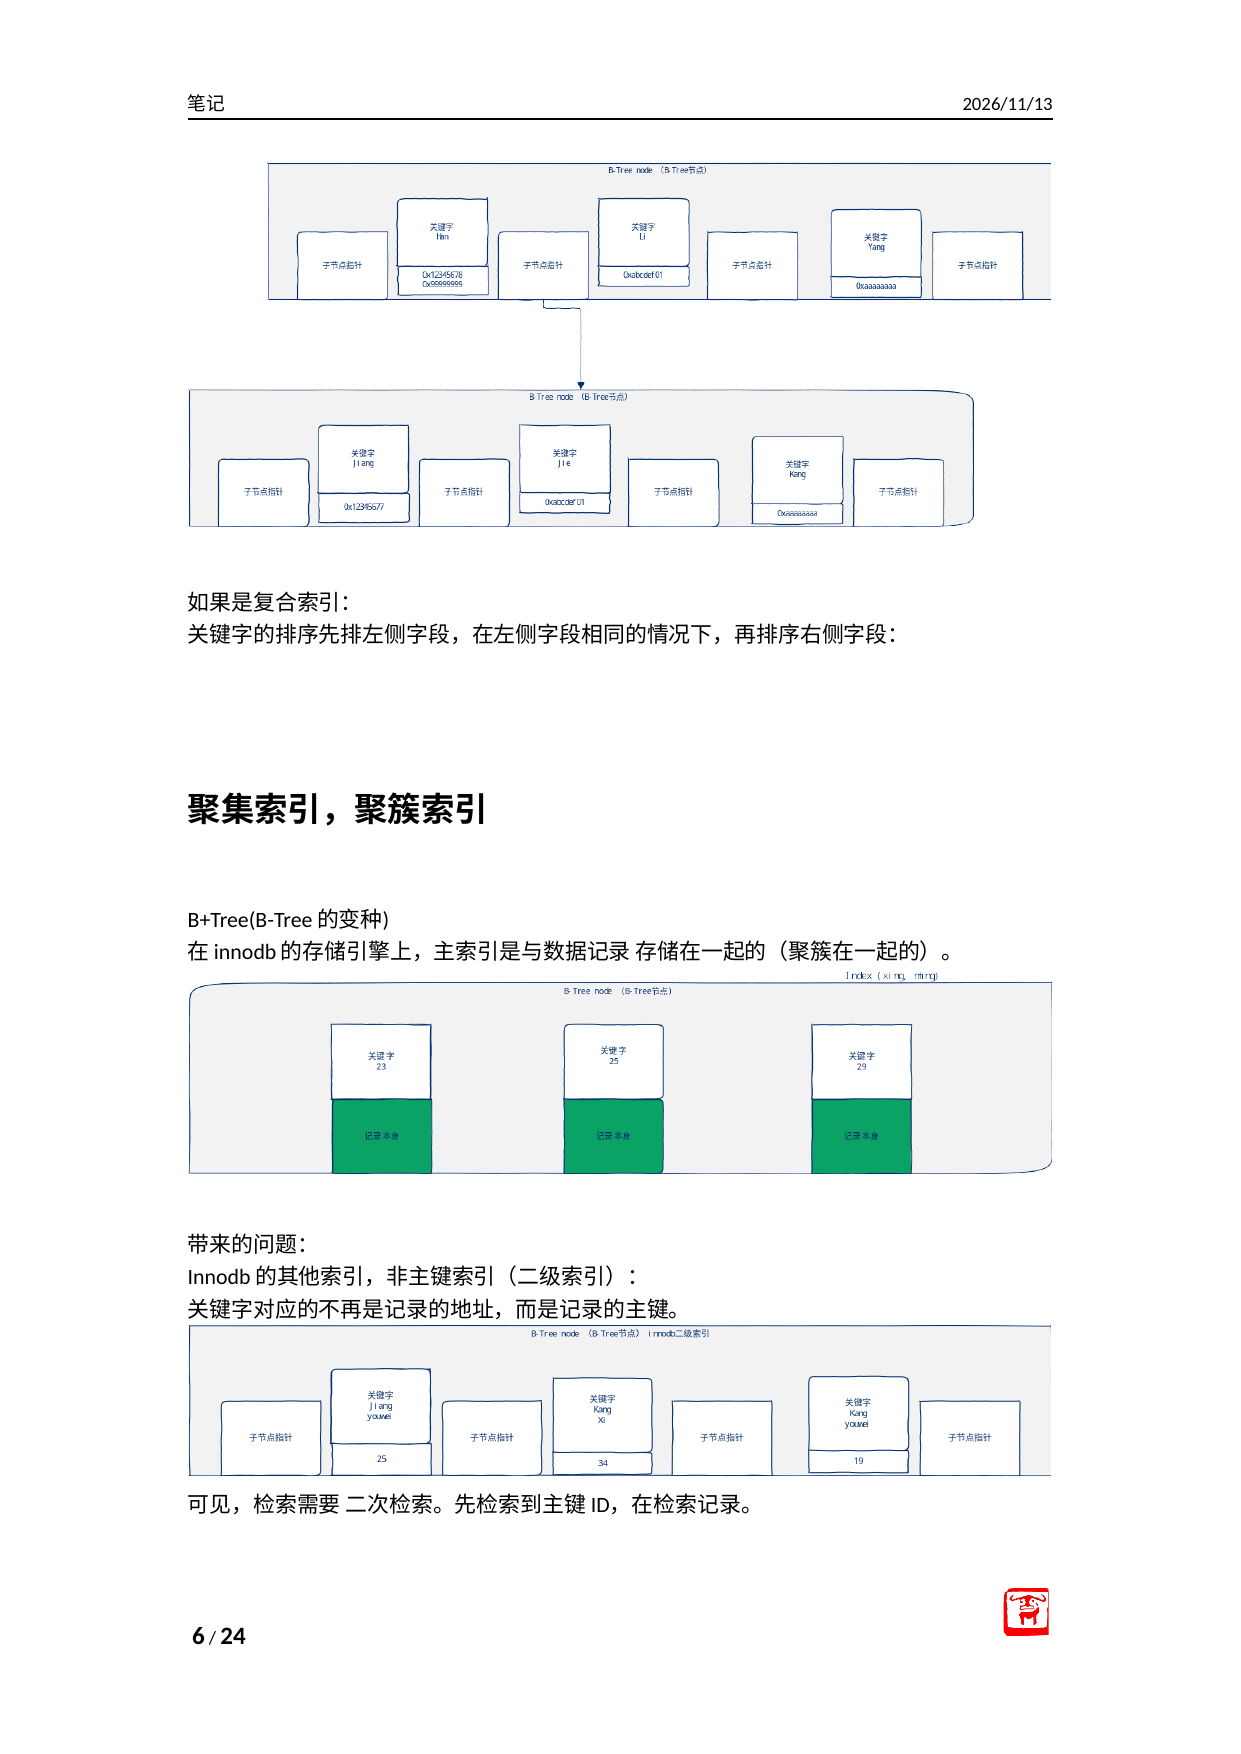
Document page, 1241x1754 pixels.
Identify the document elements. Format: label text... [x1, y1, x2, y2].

picture [1001, 1586, 1048, 1633]
text Innodb的其他索引，非主键索引（二级索引）： [187, 1259, 1053, 1291]
text 关键字对应的不再是记录的地址，而是记录的主键。 [187, 1291, 1053, 1324]
text B+Tree(B-Tree的变种) [187, 901, 1053, 934]
subtitle 聚集索引，聚簇索引 [187, 774, 1053, 839]
text 关键字的排序先排左侧字段，在左侧字段相同的情况下，再排序右侧字段： [187, 617, 1053, 649]
text 带来的问题： [187, 1226, 1053, 1259]
text 可见，检索需要 二次检索。先检索到主键ID，在检索记录。 [187, 1486, 1053, 1519]
text 在innodb的存储引擎上，主索引是与数据记录 存储在一起的（聚簇在一起的）。 [187, 934, 1053, 966]
text 如果是复合索引： [187, 584, 1053, 617]
